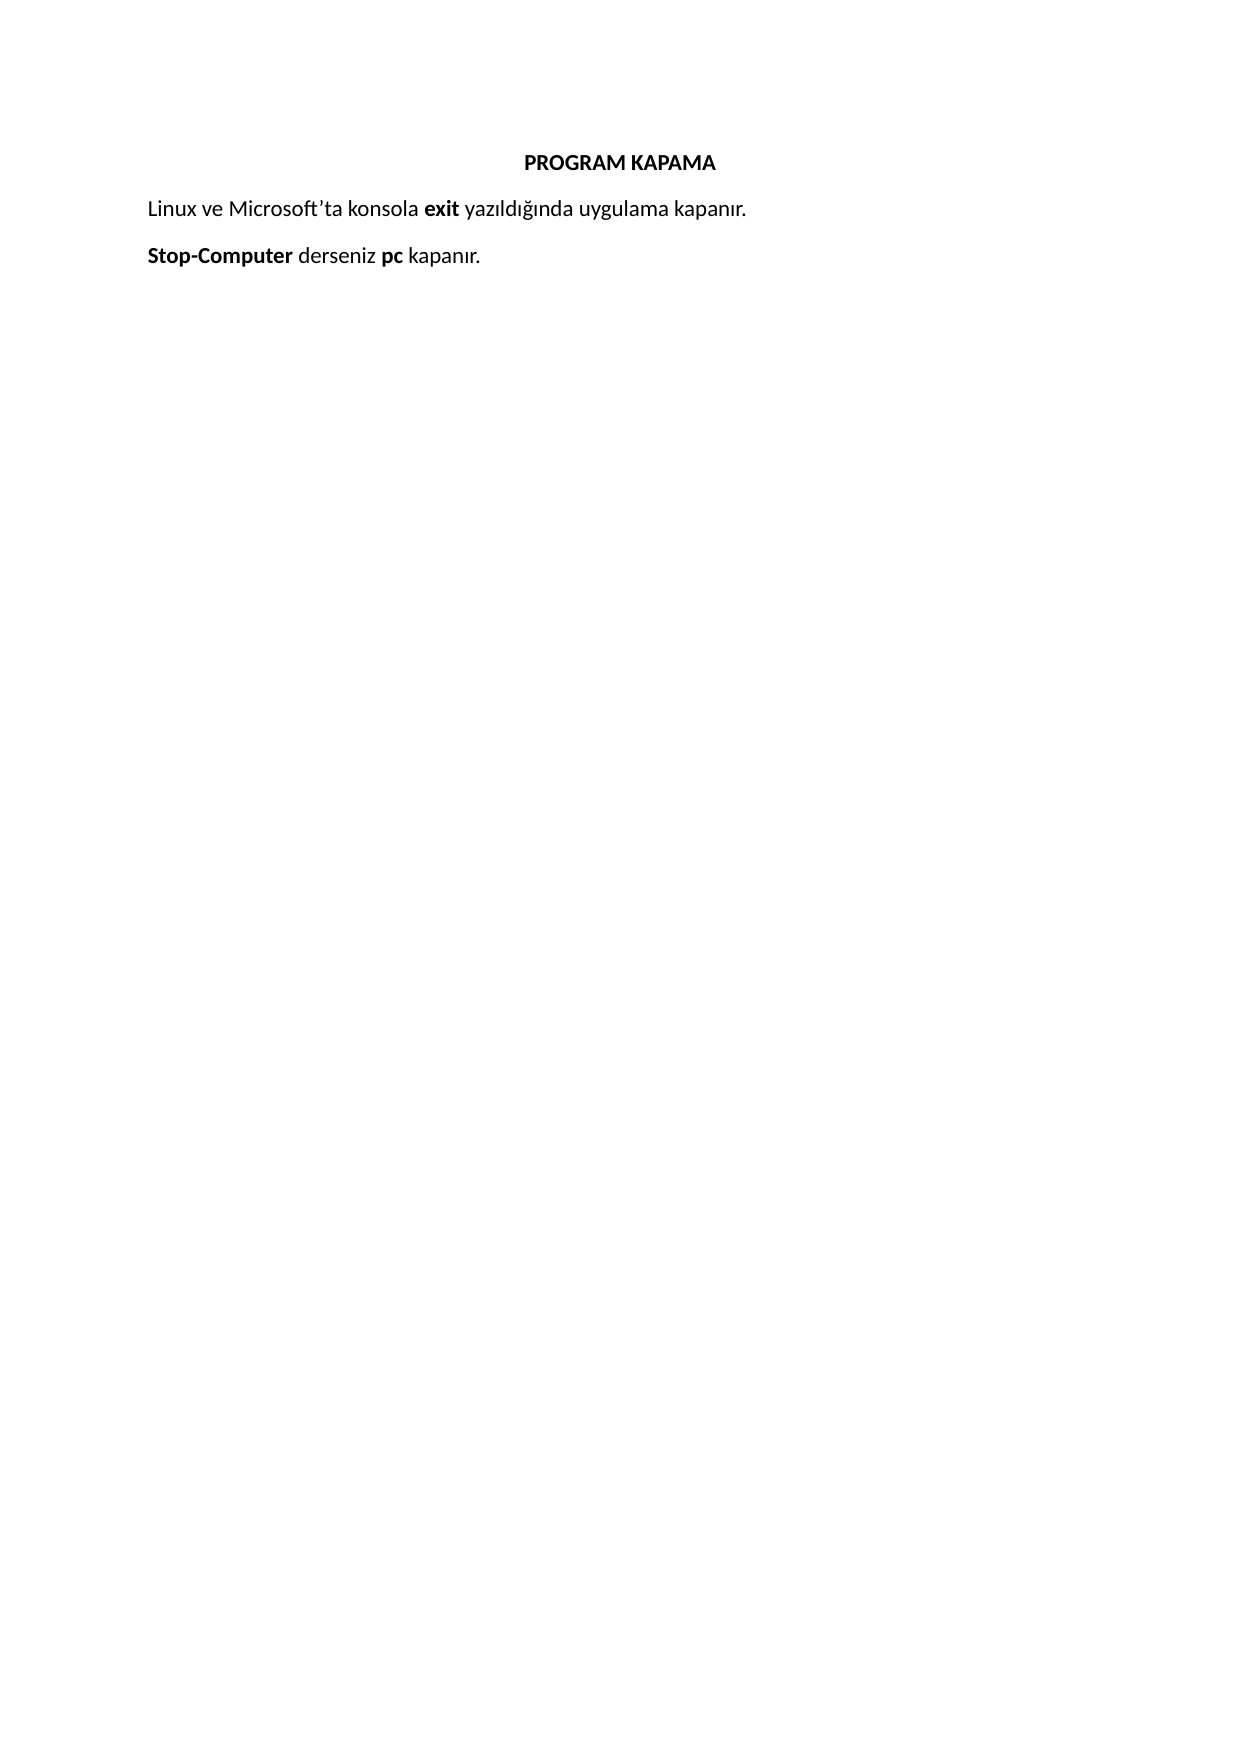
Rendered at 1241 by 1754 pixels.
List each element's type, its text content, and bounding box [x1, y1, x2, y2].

text PROGRAM KAPAMA [148, 148, 1093, 176]
text Stop-Computer derseniz pc kapanır. [148, 241, 1093, 269]
text Linux ve Microsoft’ta konsola exit yazıldığında uygulama kapanır. [148, 194, 1093, 222]
